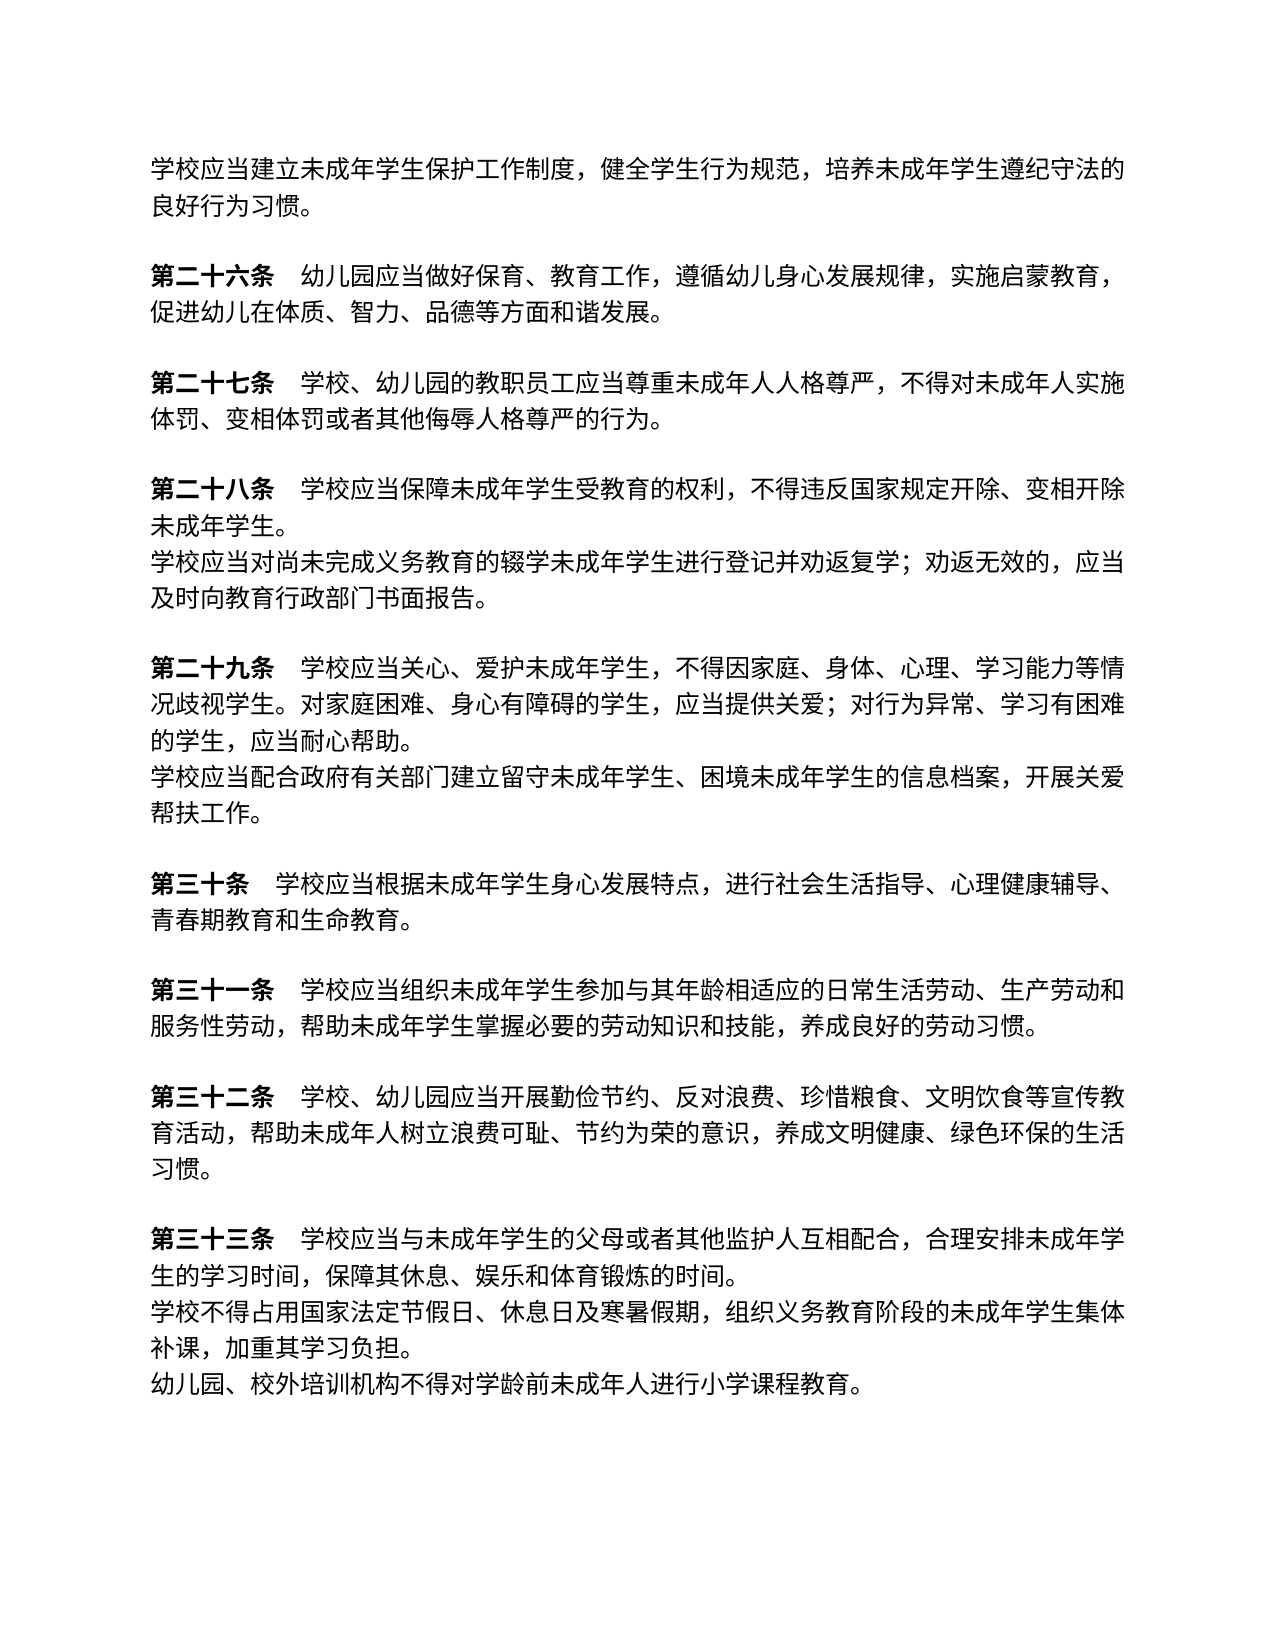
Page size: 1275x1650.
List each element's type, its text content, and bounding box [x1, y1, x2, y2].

text 学校应当配合政府有关部门建立留守未成年学生、困境未成年学生的信息档案，开展关爱帮扶工作。 [150, 757, 1125, 830]
text 第三十一条 学校应当组织未成年学生参加与其年龄相适应的日常生活劳动、生产劳动和服务性劳动，帮助未成年学生掌握必要的劳动知识和技能，养成良好的劳动习惯。 [150, 971, 1125, 1043]
text 第三十三条 学校应当与未成年学生的父母或者其他监护人互相配合，合理安排未成年学生的学习时间，保障其休息、娱乐和体育锻炼的时间。 [150, 1220, 1125, 1292]
text 学校应当对尚未完成义务教育的辍学未成年学生进行登记并劝返复学；劝返无效的，应当及时向教育行政部门书面报告。 [150, 542, 1125, 615]
text 第二十九条 学校应当关心、爱护未成年学生，不得因家庭、身体、心理、学习能力等情况歧视学生。对家庭困难、身心有障碍的学生，应当提供关爱；对行为异常、学习有困难的学生，应当耐心帮助。 [150, 649, 1125, 757]
text 学校不得占用国家法定节假日、休息日及寒暑假期，组织义务教育阶段的未成年学生集体补课，加重其学习负担。 [150, 1292, 1125, 1365]
text 第三十条 学校应当根据未成年学生身心发展特点，进行社会生活指导、心理健康辅导、青春期教育和生命教育。 [150, 864, 1125, 937]
text 第三十二条 学校、幼儿园应当开展勤俭节约、反对浪费、珍惜粮食、文明饮食等宣传教育活动，帮助未成年人树立浪费可耻、节约为荣的意识，养成文明健康、绿色环保的生活习惯。 [150, 1077, 1125, 1186]
text 第二十六条 幼儿园应当做好保育、教育工作，遵循幼儿身心发展规律，实施启蒙教育，促进幼儿在体质、智力、品德等方面和谐发展。 [150, 257, 1125, 329]
text 幼儿园、校外培训机构不得对学龄前未成年人进行小学课程教育。 [150, 1365, 1125, 1401]
text 第二十八条 学校应当保障未成年学生受教育的权利，不得违反国家规定开除、变相开除未成年学生。 [150, 470, 1125, 542]
text 学校应当建立未成年学生保护工作制度，健全学生行为规范，培养未成年学生遵纪守法的良好行为习惯。 [150, 150, 1125, 222]
text 第二十七条 学校、幼儿园的教职员工应当尊重未成年人人格尊严，不得对未成年人实施体罚、变相体罚或者其他侮辱人格尊严的行为。 [150, 363, 1125, 436]
